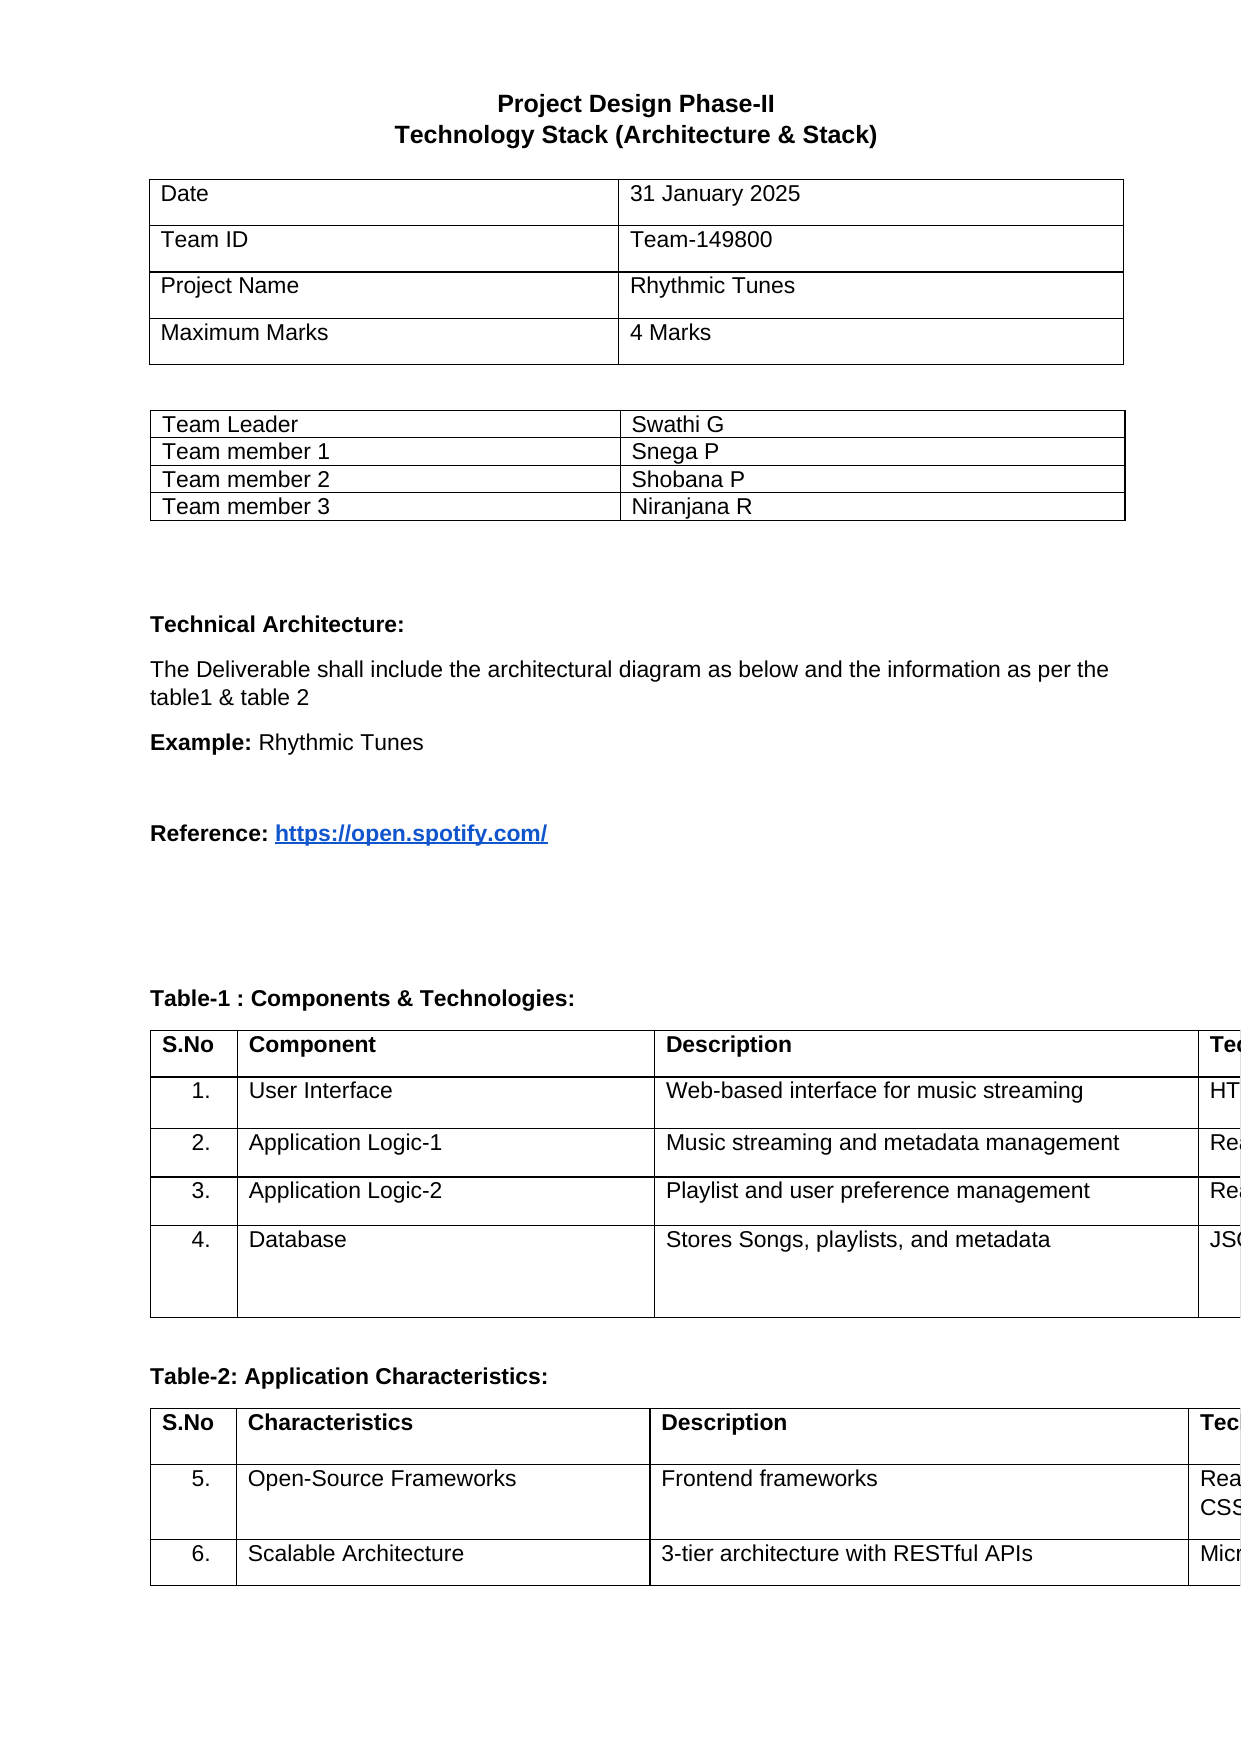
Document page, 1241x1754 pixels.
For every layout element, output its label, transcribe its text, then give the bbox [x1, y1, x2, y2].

text Reference: https://open.spotify.com/ [150, 819, 1122, 846]
text The Deliverable shall include the architectural diagram as below and the information as per the table1 & table 2 [150, 656, 1122, 711]
table_cell Application Logic-1 [238, 1129, 654, 1176]
table_cell Playlist and user preference management [655, 1178, 1198, 1225]
table_cell [151, 1540, 236, 1585]
text Project Design Phase-II [150, 89, 1122, 117]
table_cell Project Name [150, 273, 618, 318]
text Technology Stack (Architecture & Stack) [150, 120, 1122, 148]
table_cell 4 Marks [619, 319, 1123, 364]
table_cell Web-based interface for music streaming [655, 1078, 1198, 1127]
table_cell JSON Web Server [1199, 1226, 1240, 1317]
table_header Description [655, 1031, 1198, 1076]
table_cell React js, Node js [1199, 1129, 1240, 1176]
table_cell Music streaming and metadata management [655, 1129, 1198, 1176]
table_header Technology [1189, 1409, 1240, 1464]
text Example: Rhythmic Tunes [150, 729, 1122, 756]
table_cell 3-tier architecture with RESTful APIs [651, 1540, 1188, 1585]
table_cell React.js, Node.js, BootStrap, Tailwind CSS [1189, 1465, 1240, 1538]
table_cell React js, Node js [1199, 1178, 1240, 1225]
table_cell User Interface [238, 1078, 654, 1127]
table_cell Team-149800 [619, 226, 1123, 271]
table_cell Shobana P [621, 466, 1124, 492]
table_cell Maximum Marks [150, 319, 618, 364]
table_cell Open-Source Frameworks [237, 1465, 649, 1538]
table_header S.No [151, 1409, 236, 1464]
table_cell Frontend frameworks [651, 1465, 1188, 1538]
table_header Characteristics [237, 1409, 649, 1464]
table_cell Application Logic-2 [238, 1178, 654, 1225]
table_cell Team member 3 [151, 493, 620, 519]
table_header Date [150, 180, 618, 225]
table_cell Rhythmic Tunes [619, 273, 1123, 318]
table_cell Niranjana R [621, 493, 1124, 519]
table_cell [151, 1129, 237, 1176]
table_cell Stores Songs, playlists, and metadata [655, 1226, 1198, 1317]
text Table-2: Application Characteristics: [150, 1363, 1122, 1389]
table_cell [151, 1078, 237, 1127]
table_cell [151, 1226, 237, 1317]
table_header Team Leader [151, 411, 620, 437]
text Table-1 : Components & Technologies: [150, 985, 1122, 1012]
table_cell Scalable Architecture [237, 1540, 649, 1585]
table_cell Snega P [621, 438, 1124, 465]
table_header Description [651, 1409, 1188, 1464]
table_header 31 January 2025 [619, 180, 1123, 225]
text Technical Architecture: [150, 611, 1122, 637]
table_cell Team ID [150, 226, 618, 271]
table_cell Team member 2 [151, 466, 620, 492]
table_header Technology [1199, 1031, 1240, 1076]
table_header Component [238, 1031, 654, 1076]
table_header Swathi G [621, 411, 1124, 437]
table_cell [151, 1465, 236, 1538]
table_cell Microservices [1189, 1540, 1240, 1585]
table_header S.No [151, 1031, 237, 1076]
table_cell [151, 1178, 237, 1225]
table_cell Database [238, 1226, 654, 1317]
table_cell Team member 1 [151, 438, 620, 465]
